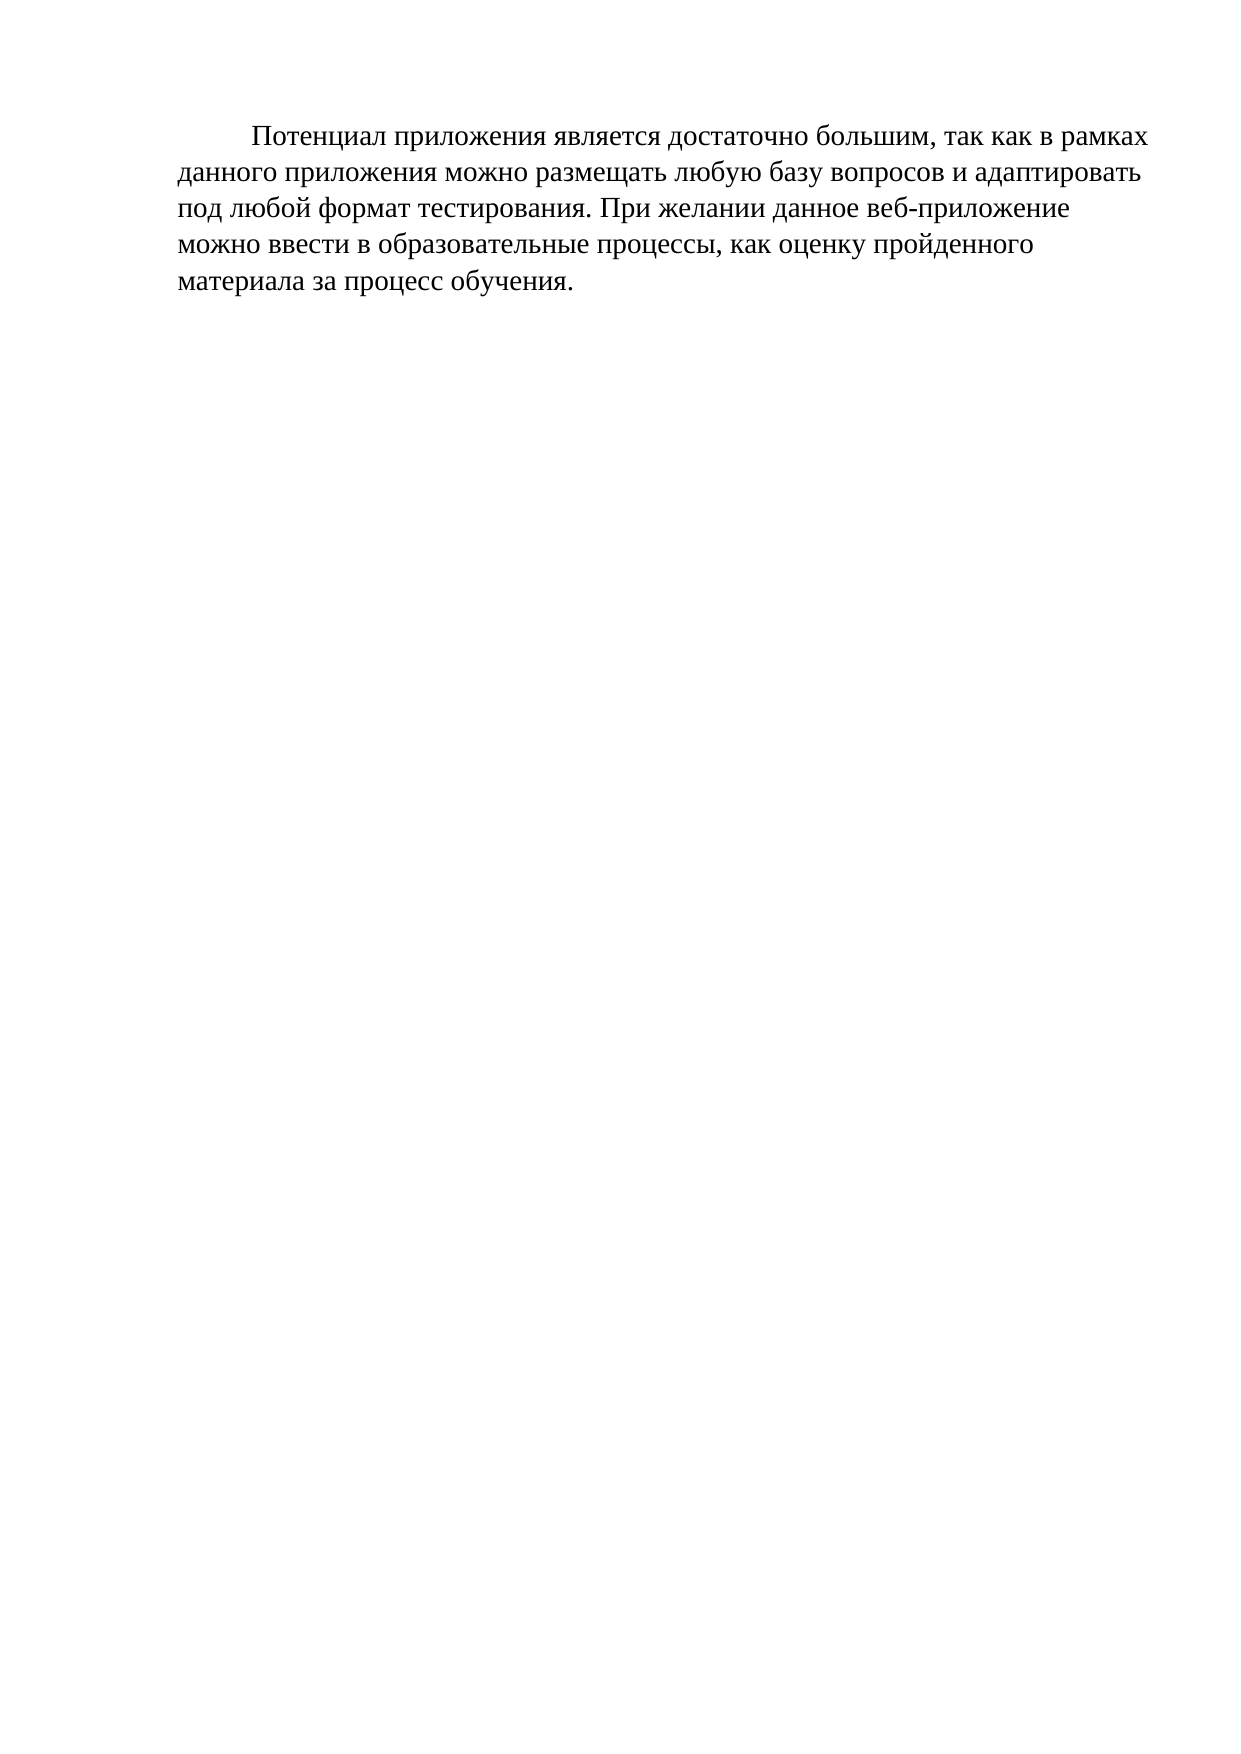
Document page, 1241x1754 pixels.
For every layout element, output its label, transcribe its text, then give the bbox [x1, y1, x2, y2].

text Потенциал приложения является достаточно большим, так как в рамках данного приложения можно размещать любую базу вопросов и адаптировать под любой формат тестирования. При желании данное веб-приложение можно ввести в образовательные процессы, как оценку пройденного материала за процесс обучения. [177, 118, 1152, 332]
